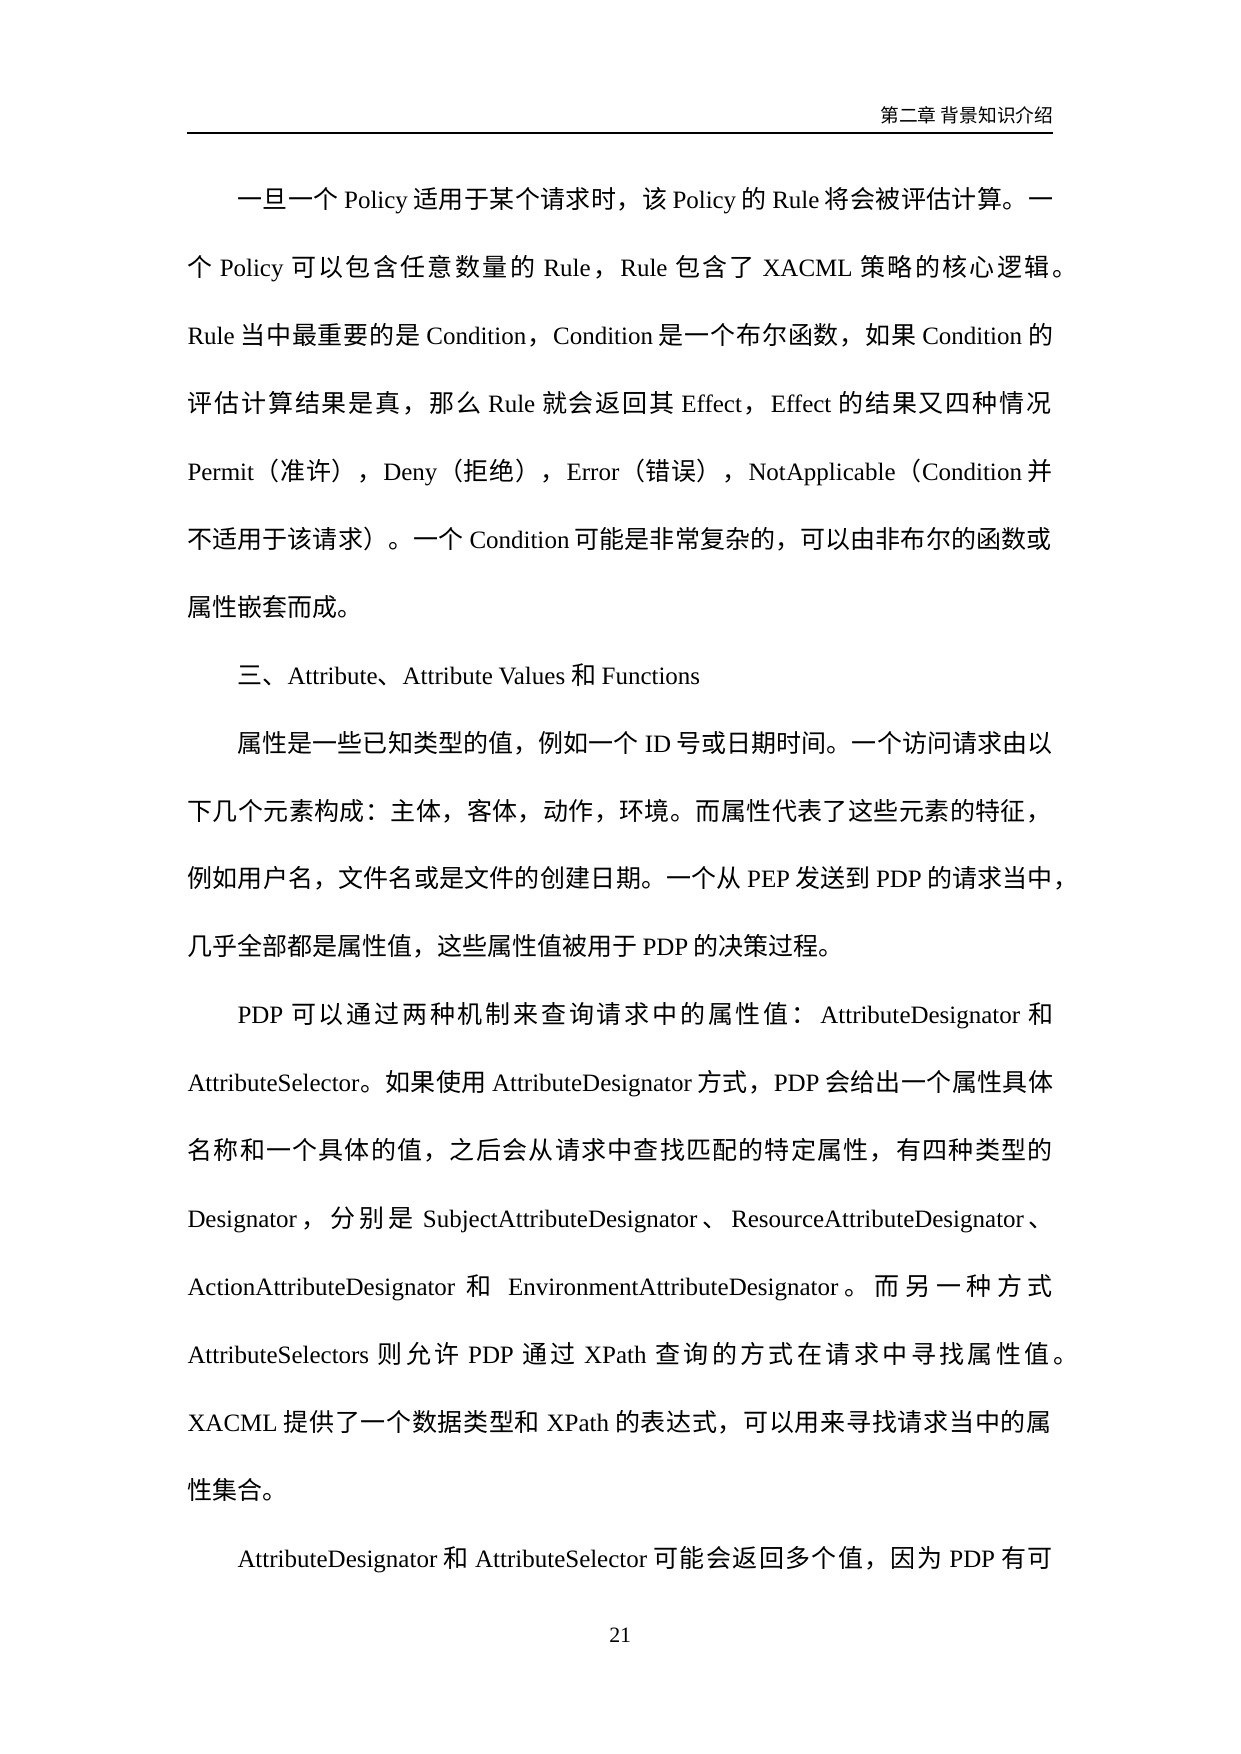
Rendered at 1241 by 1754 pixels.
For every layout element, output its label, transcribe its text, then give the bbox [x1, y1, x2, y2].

text 一旦一个Policy适用于某个请求时，该Policy的Rule将会被评估计算。一个Policy可以包含任意数量的Rule，Rule包含了XACML策略的核心逻辑。Rule当中最重要的是Condition，Condition是一个布尔函数，如果Condition的评估计算结果是真，那么Rule就会返回其Effect，Effect的结果又四种情况，Permit（准许），Deny（拒绝），Error（错误），NotApplicable（Condition并不适用于该请求）。一个Condition可能是非常复杂的，可以由非布尔的函数或属性嵌套而成。 [187, 164, 1053, 639]
text 三、Attribute、Attribute Values 和Functions [187, 639, 1053, 707]
text 属性是一些已知类型的值，例如一个ID号或日期时间。一个访问请求由以下几个元素构成：主体，客体，动作，环境。而属性代表了这些元素的特征，例如用户名，文件名或是文件的创建日期。一个从PEP发送到PDP的请求当中，几乎全部都是属性值，这些属性值被用于PDP的决策过程。 [187, 707, 1053, 979]
